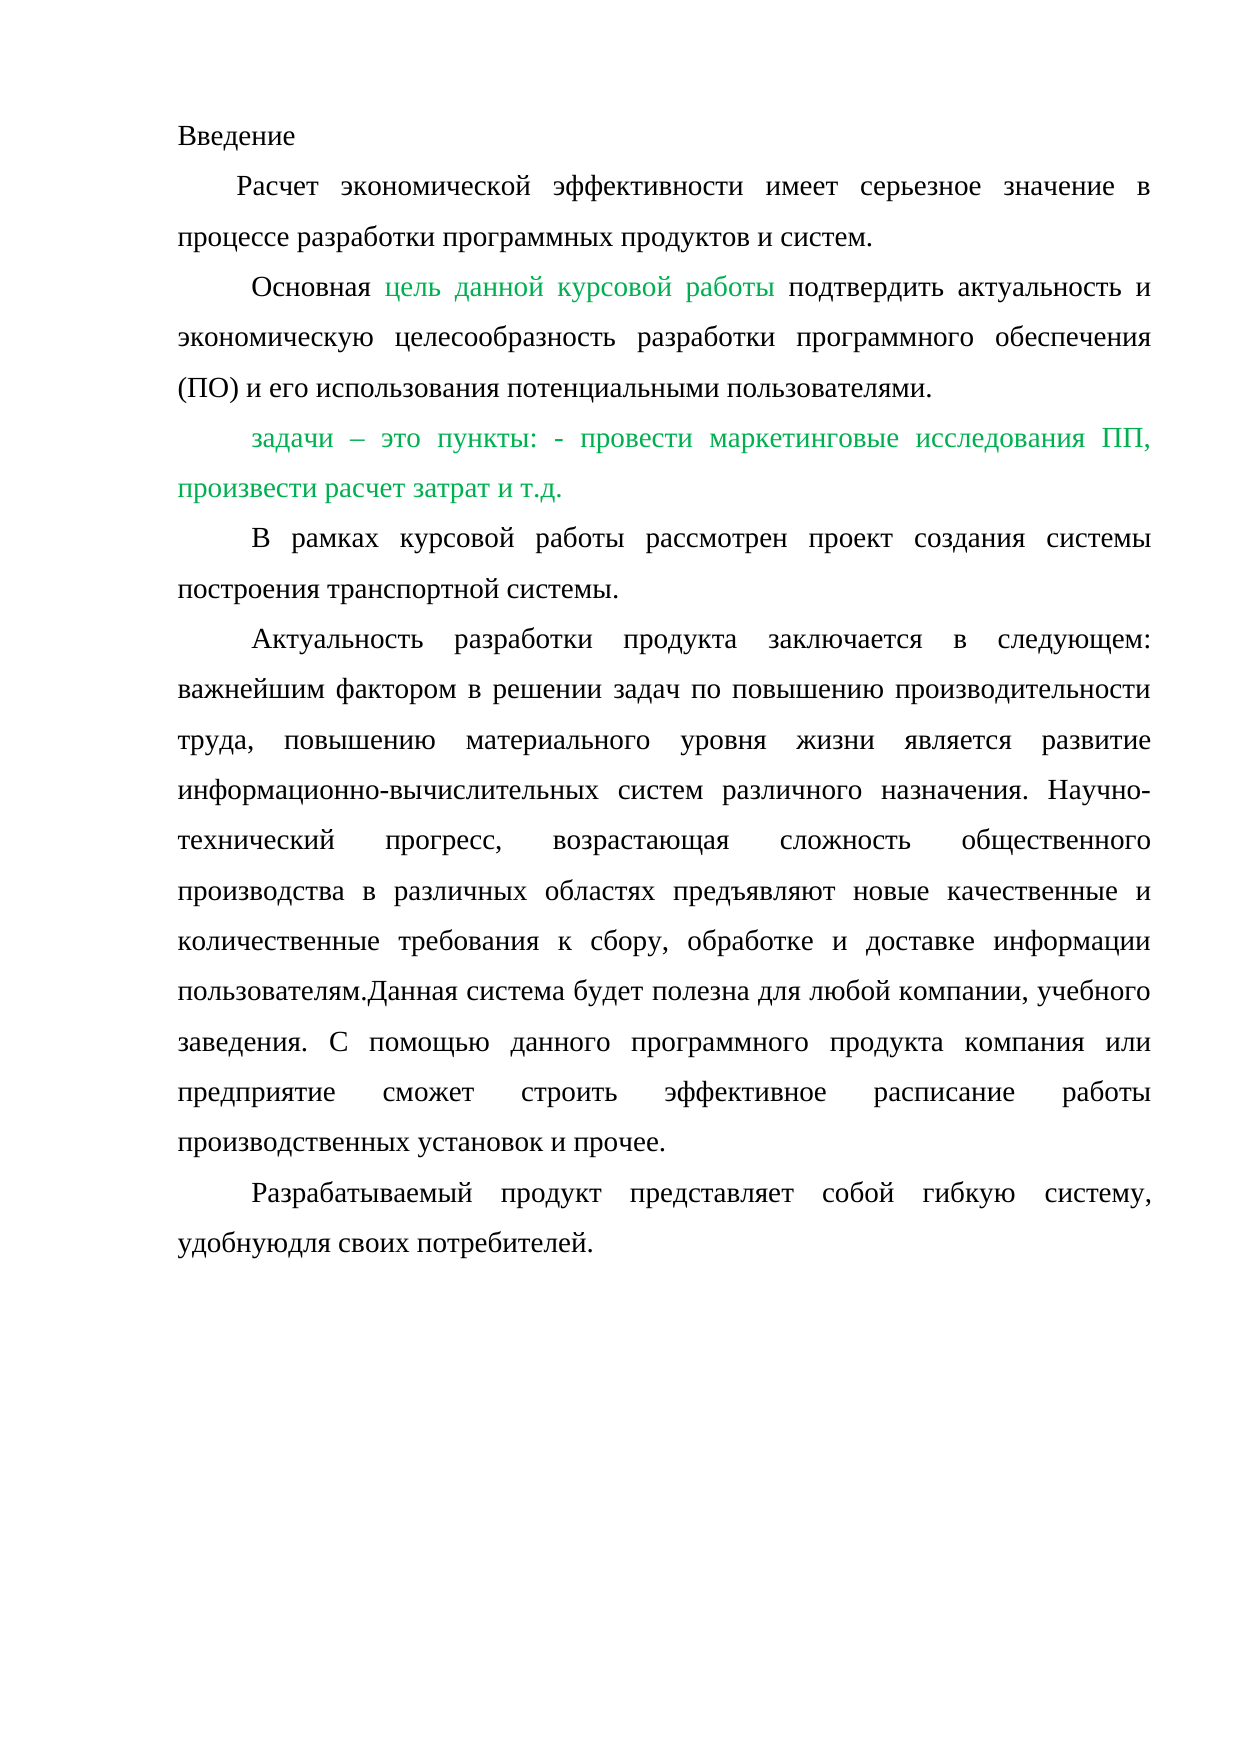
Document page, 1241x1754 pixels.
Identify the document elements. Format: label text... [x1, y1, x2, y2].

text Введение [177, 118, 1152, 152]
text Расчет экономической эффективности имеет серьезное значение в процессе разработки программных продуктов и систем. [177, 168, 1152, 252]
text задачи – это пункты: - провести маркетинговые исследования ПП, произвести расчет затрат и т.д. [177, 420, 1152, 504]
text Актуальность разработки продукта заключается в следующем: важнейшим фактором в решении задач по повышению производительности труда, повышению материального уровня жизни является развитие информационно-вычислительных систем различного назначения. Научно-технический прогресс, возрастающая сложность общественного производства в различных областях предъявляют новые качественные и количественные требования к сбору, обработке и доставке информации пользователям.Данная система будет полезна для любой компании, учебного заведения. С помощью данного программного продукта компания или предприятие сможет строить эффективное расписание работы производственных установок и прочее. [177, 621, 1152, 1158]
text Разрабатываемый продукт представляет собой гибкую систему, удобнуюдля своих потребителей. [177, 1175, 1152, 1258]
text В рамках курсовой работы рассмотрен проект создания системы построения транспортной системы. [177, 521, 1152, 604]
text Основная цель данной курсовой работы подтвердить актуальность и экономическую целесообразность разработки программного обеспечения (ПО) и его использования потенциальными пользователями. [177, 269, 1152, 403]
